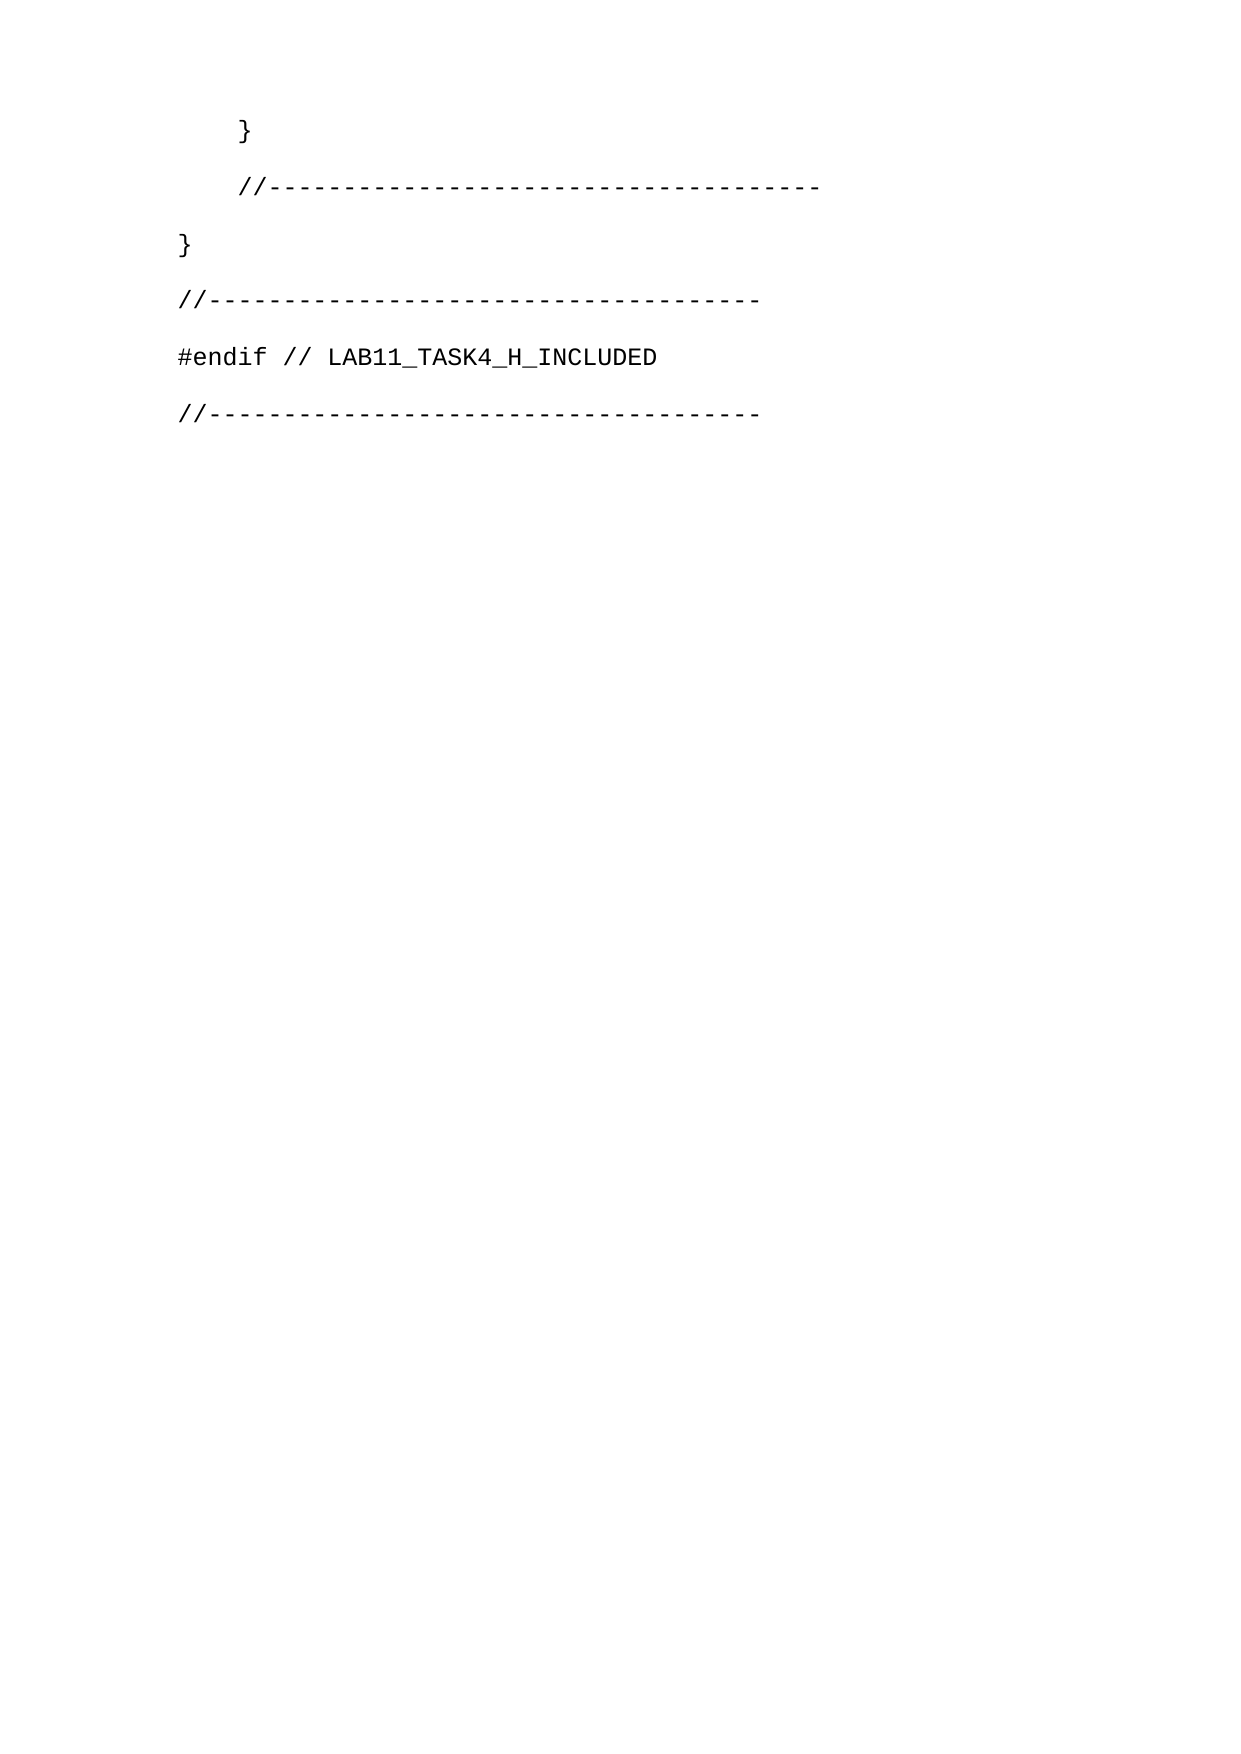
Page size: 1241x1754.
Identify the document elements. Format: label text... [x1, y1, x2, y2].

text #endif // LAB11_TASK4_H_INCLUDED [177, 345, 1152, 373]
text } [177, 118, 1152, 146]
text //------------------------------------- [177, 175, 1152, 203]
text //------------------------------------- [177, 288, 1152, 316]
text } [177, 231, 1152, 260]
text //------------------------------------- [177, 401, 1152, 430]
